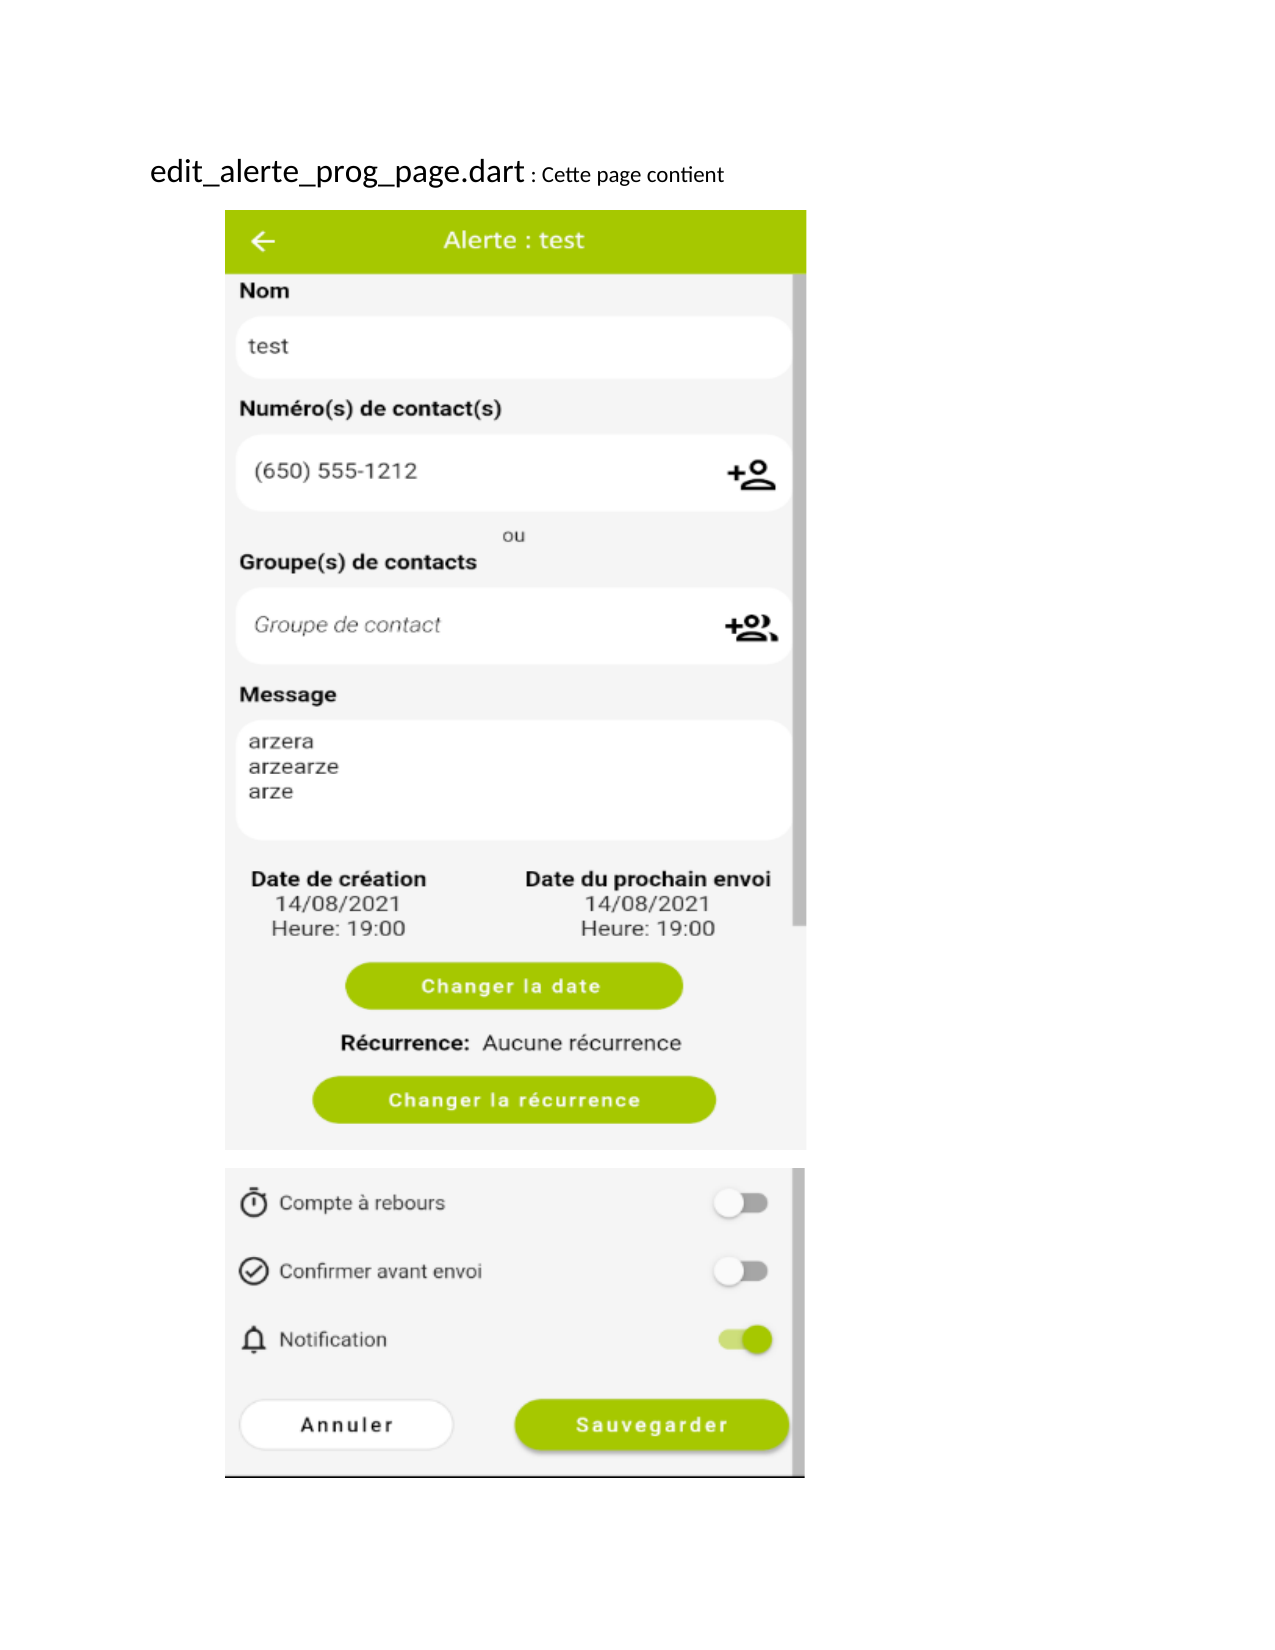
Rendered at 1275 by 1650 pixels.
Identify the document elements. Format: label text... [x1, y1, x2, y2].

text edit_alerte_prog_page.dart : Cette page contient [150, 150, 1125, 191]
picture [225, 1168, 805, 1478]
picture [225, 210, 807, 1150]
